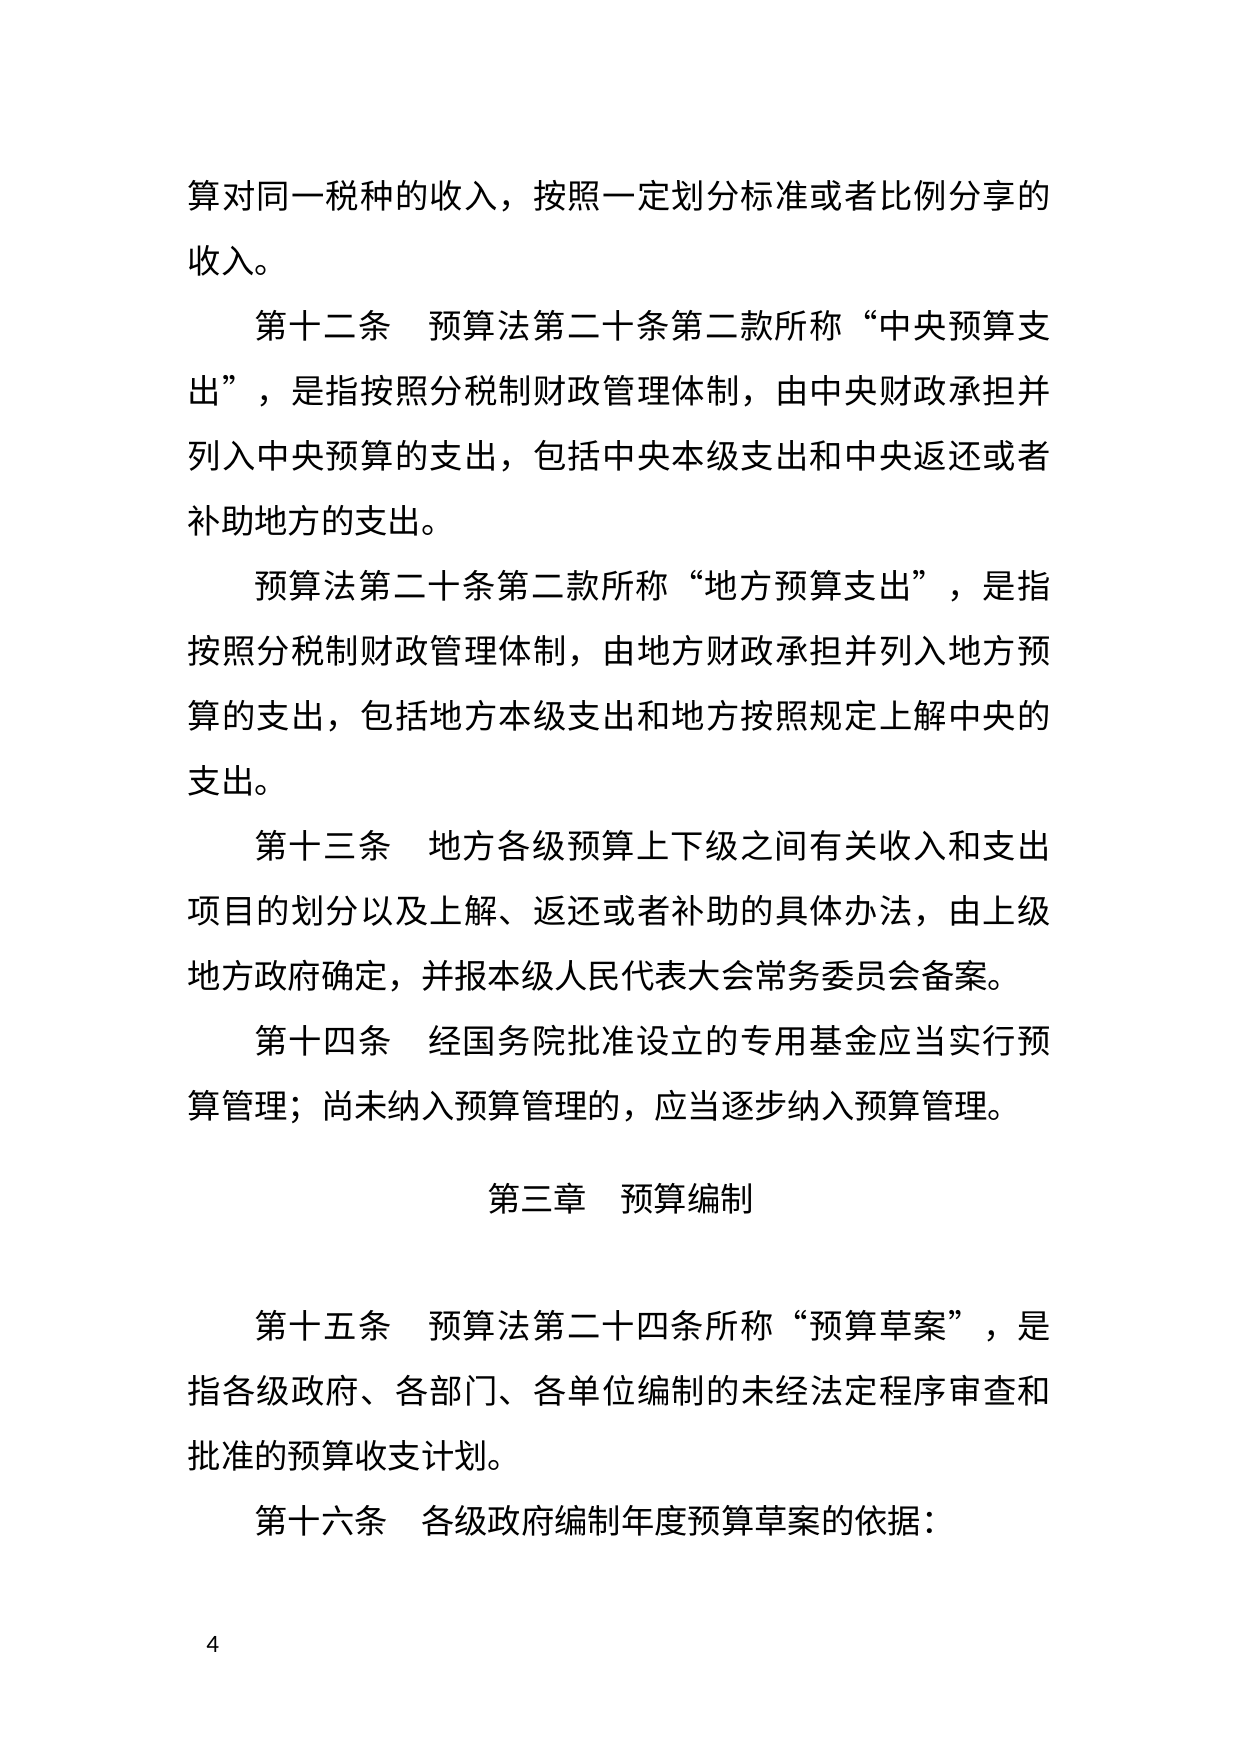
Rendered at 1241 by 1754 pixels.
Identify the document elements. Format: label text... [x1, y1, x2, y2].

text 第十六条 各级政府编制年度预算草案的依据： [187, 1486, 1053, 1551]
text 第十三条 地方各级预算上下级之间有关收入和支出项目的划分以及上解、返还或者补助的具体办法，由上级地方政府确定，并报本级人民代表大会常务委员会备案。 [187, 812, 1053, 1007]
text 第十四条 经国务院批准设立的专用基金应当实行预算管理；尚未纳入预算管理的，应当逐步纳入预算管理。 [187, 1007, 1053, 1137]
text 预算法第二十条第二款所称“地方预算支出”，是指按照分税制财政管理体制，由地方财政承担并列入地方预算的支出，包括地方本级支出和地方按照规定上解中央的支出。 [187, 552, 1053, 812]
subtitle 第三章 预算编制 [187, 1164, 1053, 1229]
text 第十二条 预算法第二十条第二款所称“中央预算支出”，是指按照分税制财政管理体制，由中央财政承担并列入中央预算的支出，包括中央本级支出和中央返还或者补助地方的支出。 [187, 292, 1053, 552]
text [187, 162, 1053, 292]
text 第十五条 预算法第二十四条所称“预算草案”，是指各级政府、各部门、各单位编制的未经法定程序审查和批准的预算收支计划。 [187, 1291, 1053, 1486]
